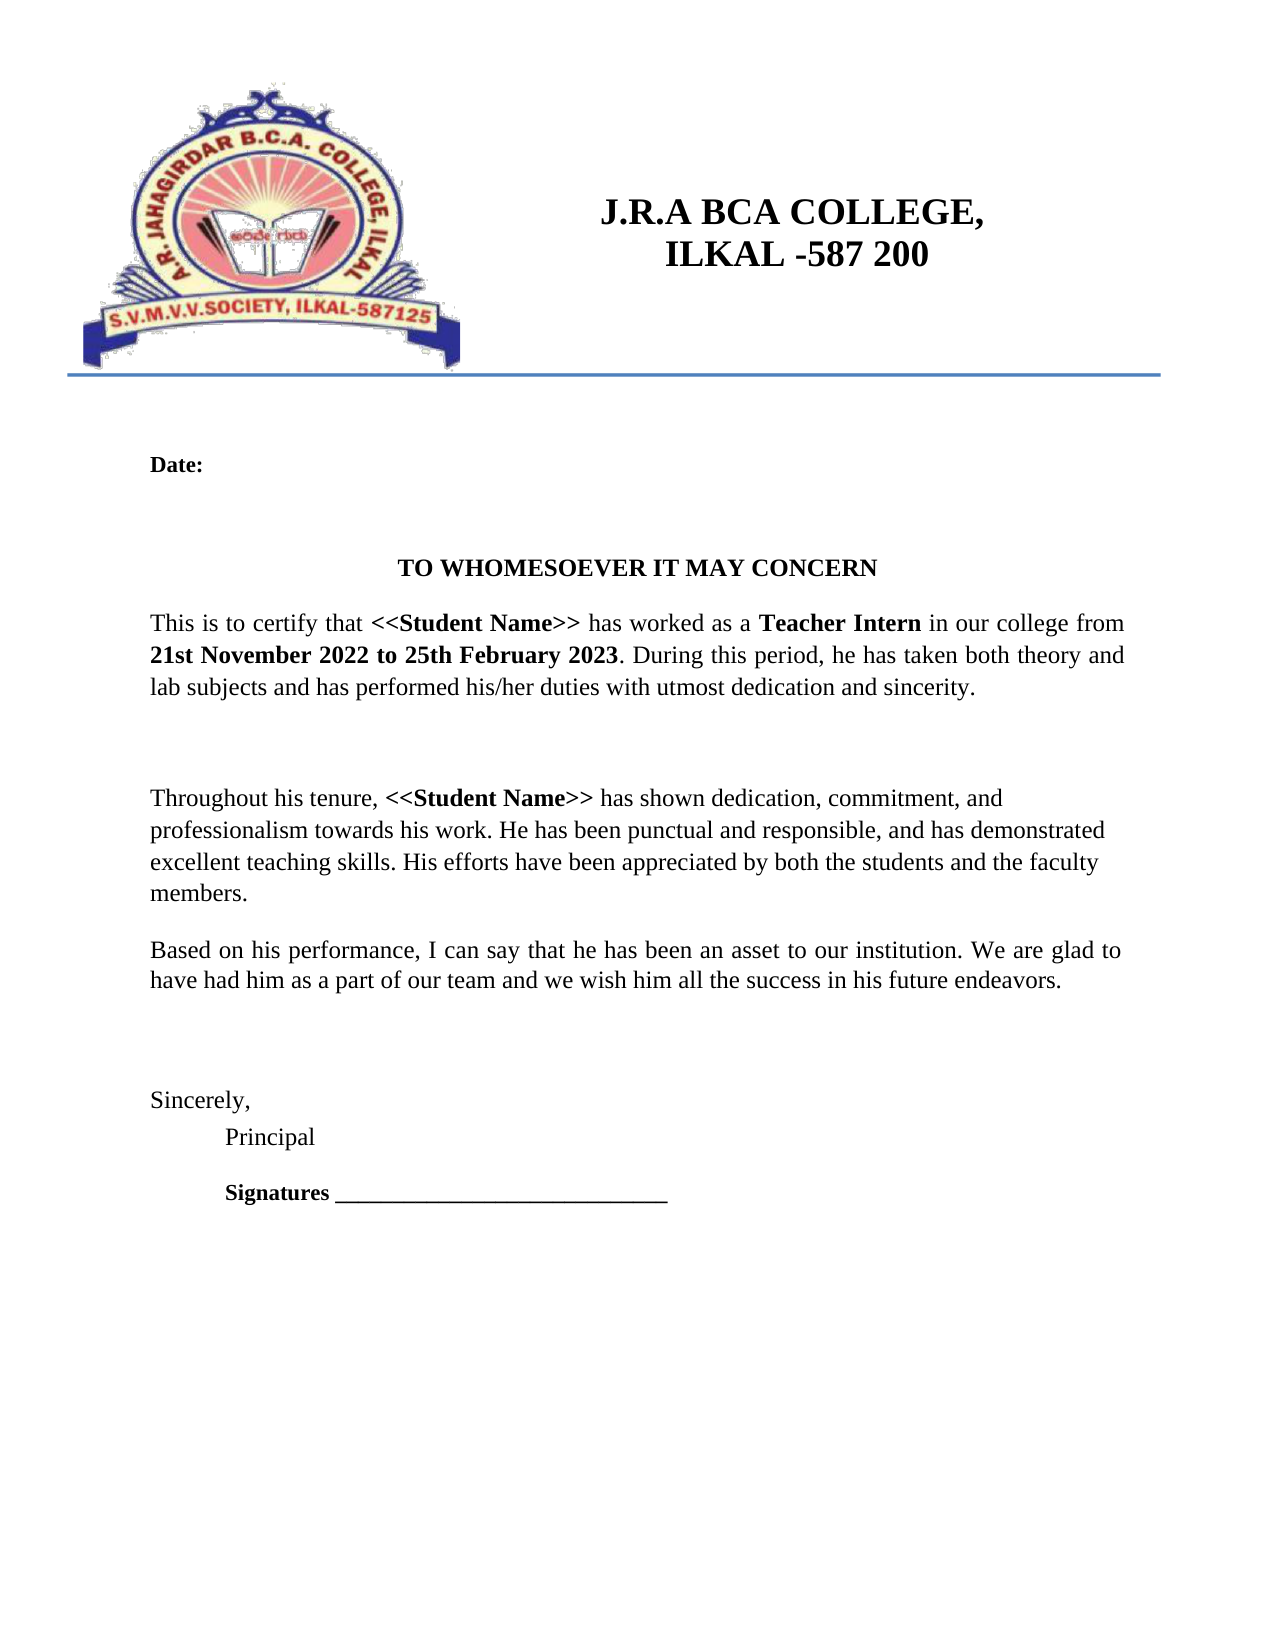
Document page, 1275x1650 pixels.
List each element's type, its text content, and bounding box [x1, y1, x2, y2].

text TO WHOMESOEVER IT MAY CONCERN [150, 553, 1125, 582]
text Based on his performance, I can say that he has been an asset to our institution. We are glad to have had him as a part of our team and we wish him all the success in his future endeavors. [150, 935, 1123, 994]
text Date: [150, 451, 1125, 477]
text Principal [225, 1122, 1125, 1151]
text Throughout his tenure, <<Student Name>> has shown dedication, commitment, and professionalism towards his work. He has been punctual and responsible, and has demonstrated excellent teaching skills. His efforts have been appreciated by both the students and the faculty members. [150, 783, 1125, 907]
picture [67, 81, 1161, 377]
text Signatures _____________________________ [225, 1178, 1125, 1205]
text This is to certify that <<Student Name>> has worked as a Teacher Intern in our college from 21st November 2022 to 25th February 2023. During this period, he has taken both theory and lab subjects and has performed his/her duties with utmost dedication and sincerity. [150, 608, 1125, 701]
text ILKAL -587 200 [664, 233, 1125, 275]
text Sincerely, [150, 1085, 1125, 1113]
text J.R.A BCA COLLEGE, [523, 190, 1125, 233]
